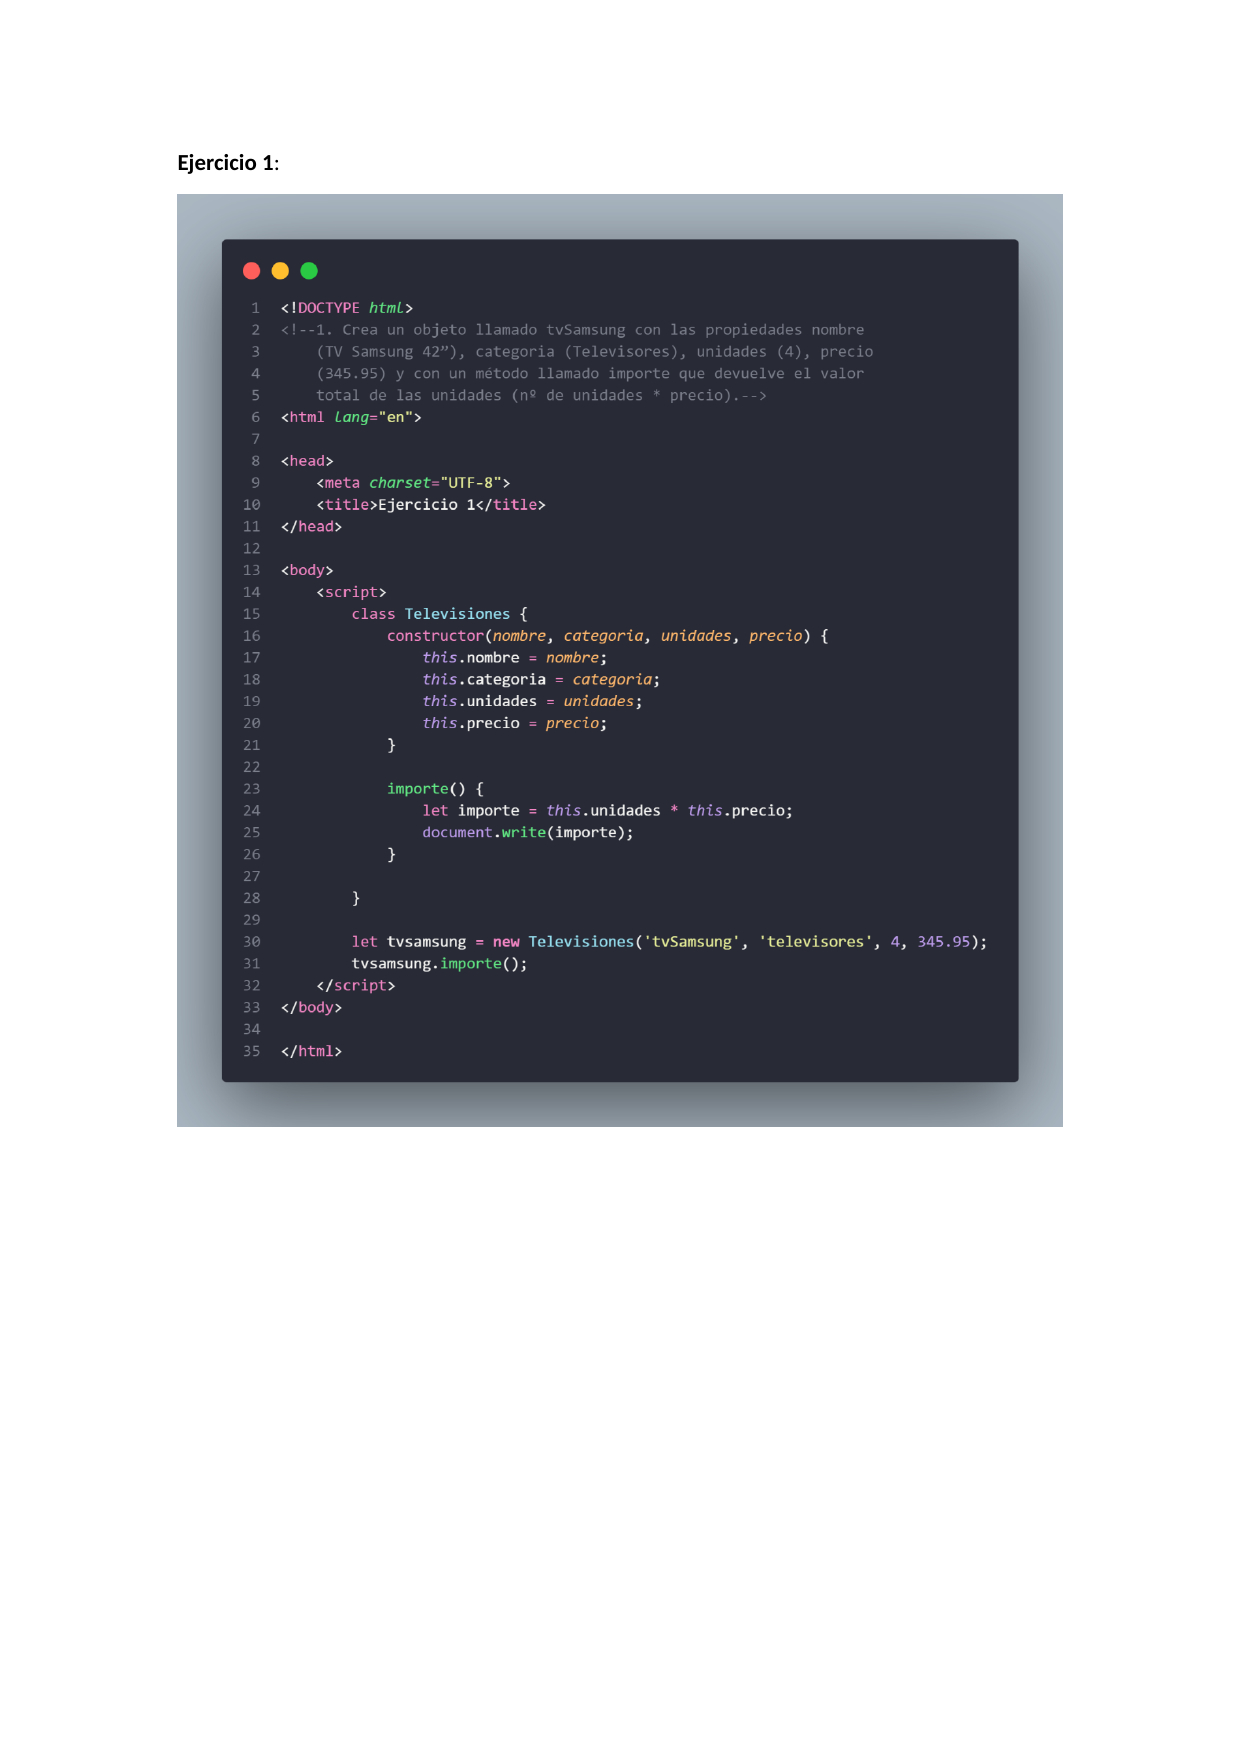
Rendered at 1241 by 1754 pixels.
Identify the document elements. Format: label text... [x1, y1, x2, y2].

picture [177, 194, 1063, 1127]
text Ejercicio 1: [177, 148, 1063, 176]
